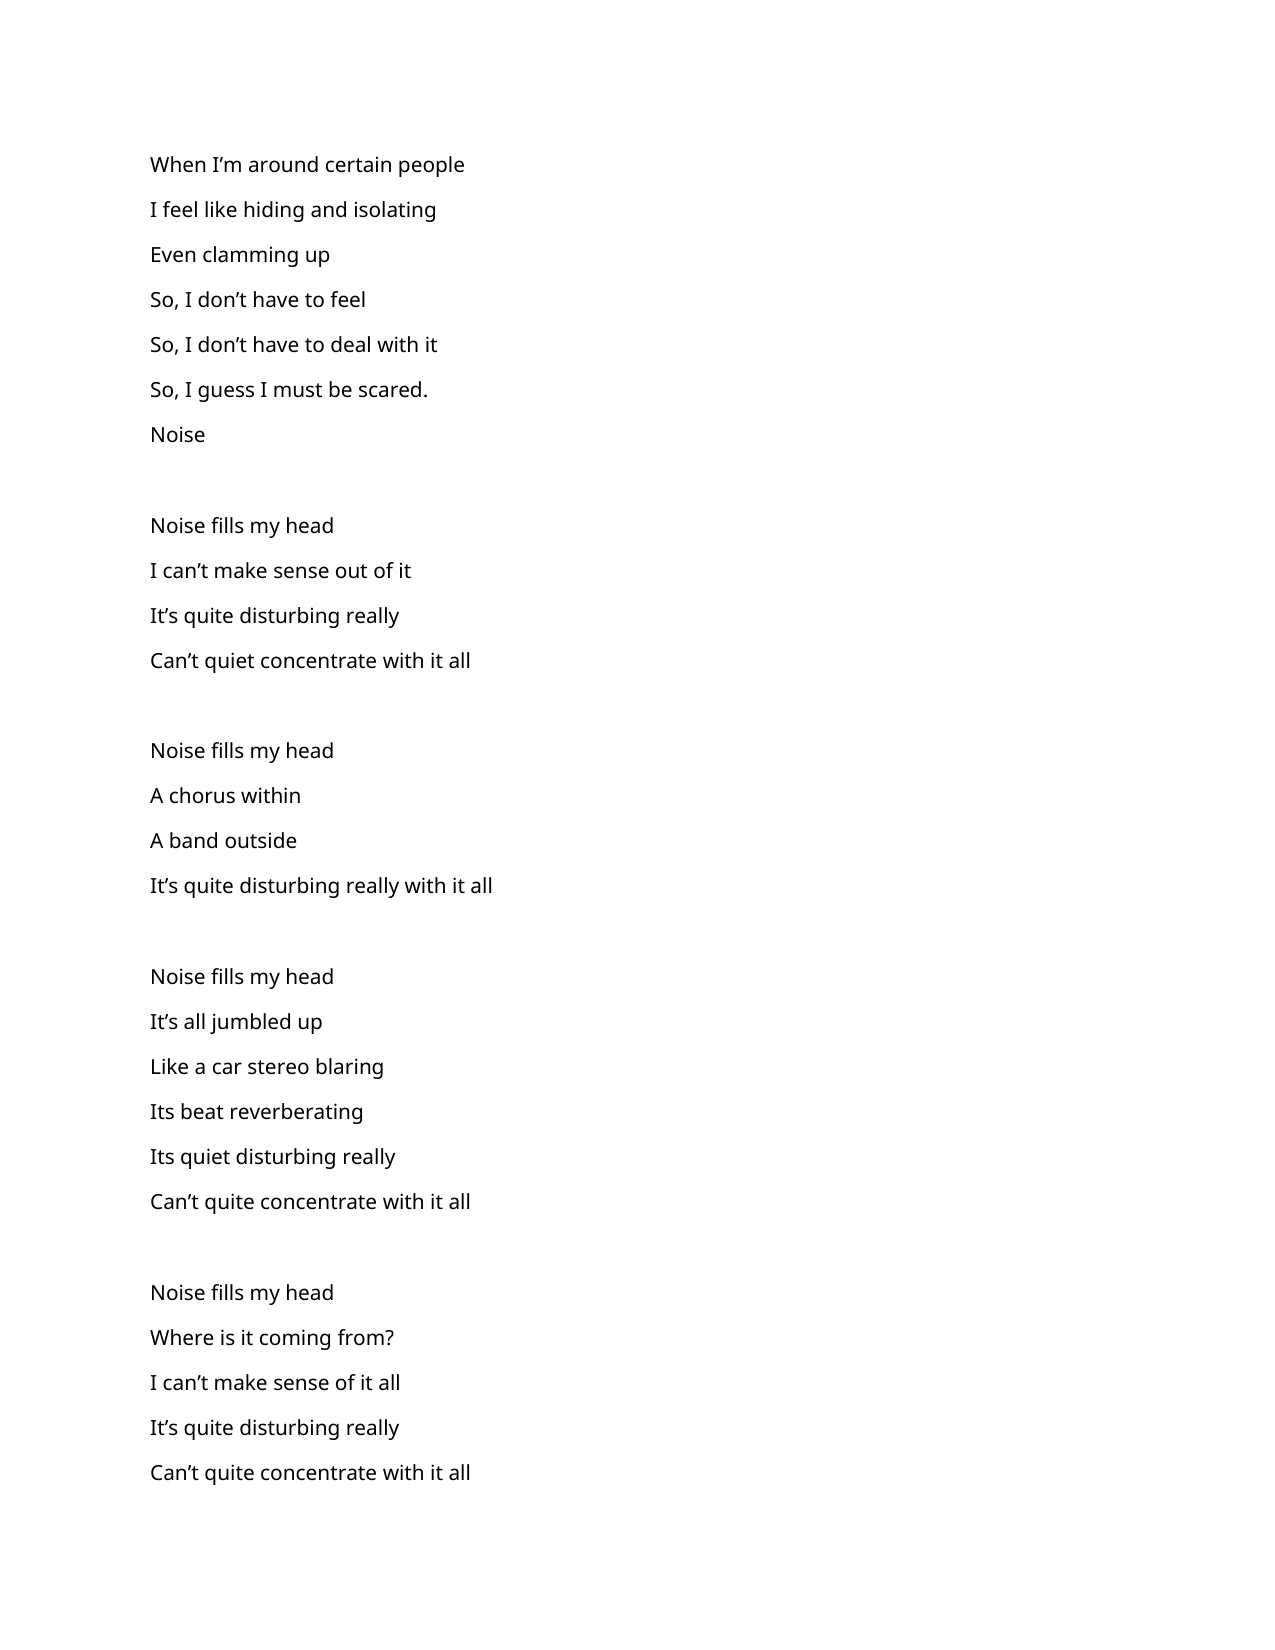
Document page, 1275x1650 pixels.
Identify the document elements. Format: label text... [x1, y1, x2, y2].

text Noise fills my head [150, 736, 1125, 765]
text It’s quite disturbing really with it all [150, 872, 1125, 900]
text Its quiet disturbing really [150, 1142, 1125, 1171]
text Can’t quite concentrate with it all [150, 1187, 1125, 1216]
text Noise fills my head [150, 1278, 1125, 1306]
text Noise fills my head [150, 511, 1125, 539]
text Even clamming up [150, 240, 1125, 269]
text Noise [150, 421, 1125, 449]
text Its beat reverberating [150, 1097, 1125, 1126]
text It’s quite disturbing really [150, 1413, 1125, 1441]
text A band outside [150, 827, 1125, 855]
text So, I don’t have to feel [150, 285, 1125, 314]
text Can’t quiet concentrate with it all [150, 646, 1125, 674]
text Noise fills my head [150, 962, 1125, 990]
text When I’m around certain people [150, 150, 1125, 178]
text I can’t make sense out of it [150, 556, 1125, 584]
text It’s all jumbled up [150, 1007, 1125, 1035]
text Can’t quite concentrate with it all [150, 1458, 1125, 1486]
text I feel like hiding and isolating [150, 195, 1125, 223]
text It’s quite disturbing really [150, 601, 1125, 629]
text A chorus within [150, 781, 1125, 810]
text So, I don’t have to deal with it [150, 330, 1125, 359]
text Where is it coming from? [150, 1323, 1125, 1351]
text So, I guess I must be scared. [150, 376, 1125, 404]
text Like a car stereo blaring [150, 1052, 1125, 1081]
text I can’t make sense of it all [150, 1368, 1125, 1396]
